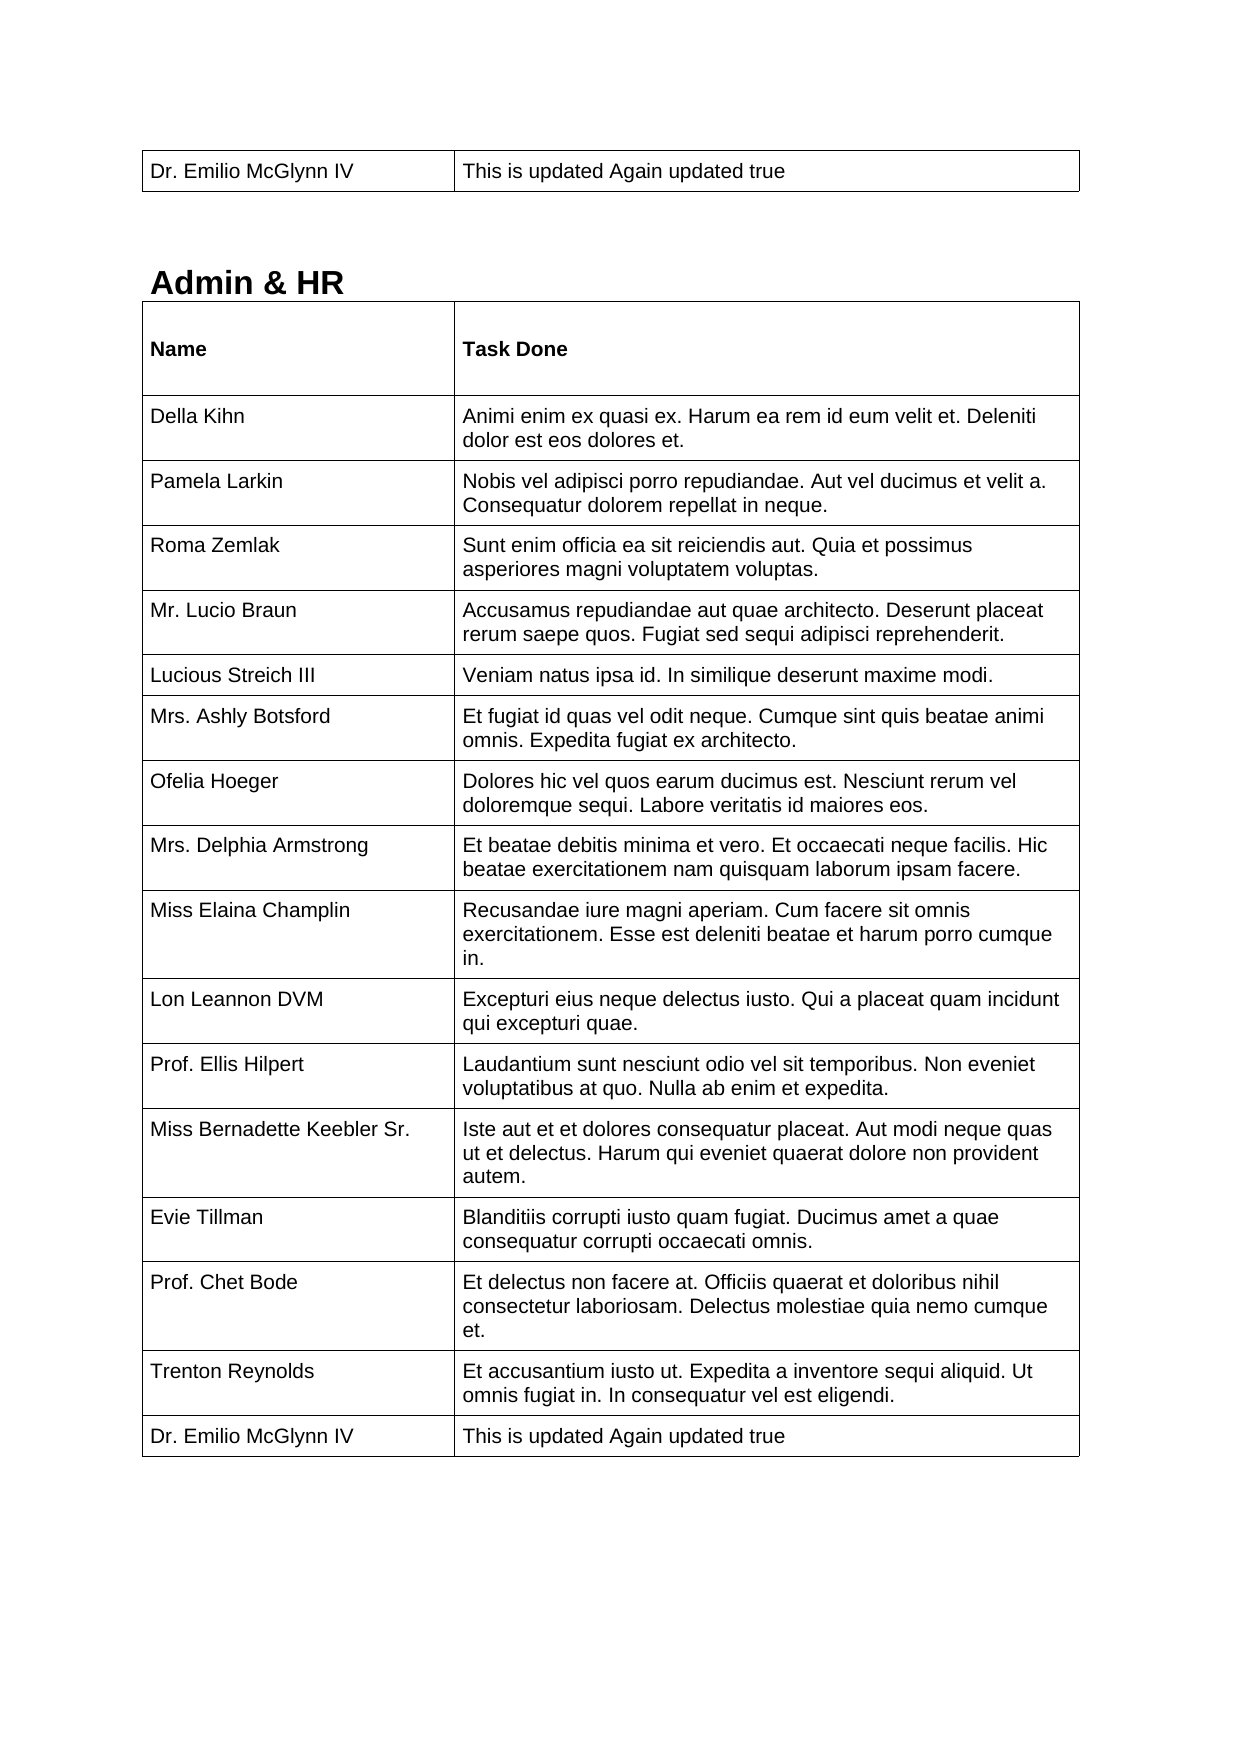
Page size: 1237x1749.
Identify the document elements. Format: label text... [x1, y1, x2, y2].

table_cell Lucious Streich III [143, 655, 454, 695]
table_cell This is updated Again updated true [455, 1416, 1079, 1456]
table_cell Pamela Larkin [143, 461, 454, 525]
table_header Name [143, 302, 454, 395]
table_cell Et fugiat id quas vel odit neque. Cumque sint quis beatae animi omnis. Expedita fugiat ex architecto. [455, 696, 1079, 760]
table_cell Lon Leannon DVM [143, 979, 454, 1043]
table_cell Dr. Emilio McGlynn IV [143, 1416, 454, 1456]
table_cell Et beatae debitis minima et vero. Et occaecati neque facilis. Hic beatae exercitationem nam quisquam laborum ipsam facere. [455, 826, 1079, 889]
table_cell Accusamus repudiandae aut quae architecto. Deserunt placeat rerum saepe quos. Fugiat sed sequi adipisci reprehenderit. [455, 591, 1079, 654]
table_cell Sunt enim officia ea sit reiciendis aut. Quia et possimus asperiores magni voluptatem voluptas. [455, 526, 1079, 589]
table_cell Prof. Chet Bode [143, 1262, 454, 1350]
text Admin & HR [150, 263, 1086, 301]
table_cell Iste aut et et dolores consequatur placeat. Aut modi neque quas ut et delectus. Harum qui eveniet quaerat dolore non provident autem. [455, 1109, 1079, 1197]
table_cell Evie Tillman [143, 1198, 454, 1261]
table_cell This is updated Again updated true [455, 151, 1079, 191]
table_cell Trenton Reynolds [143, 1351, 454, 1415]
table_cell Laudantium sunt nesciunt odio vel sit temporibus. Non eveniet voluptatibus at quo. Nulla ab enim et expedita. [455, 1044, 1079, 1108]
table_cell Mrs. Delphia Armstrong [143, 826, 454, 889]
table_cell Mr. Lucio Braun [143, 591, 454, 654]
table_cell Recusandae iure magni aperiam. Cum facere sit omnis exercitationem. Esse est deleniti beatae et harum porro cumque in. [455, 891, 1079, 978]
table_cell Dolores hic vel quos earum ducimus est. Nesciunt rerum vel doloremque sequi. Labore veritatis id maiores eos. [455, 761, 1079, 825]
table_cell Veniam natus ipsa id. In similique deserunt maxime modi. [455, 655, 1079, 695]
table_cell Nobis vel adipisci porro repudiandae. Aut vel ducimus et velit a. Consequatur dolorem repellat in neque. [455, 461, 1079, 525]
table_cell Animi enim ex quasi ex. Harum ea rem id eum velit et. Deleniti dolor est eos dolores et. [455, 396, 1079, 460]
table_cell Dr. Emilio McGlynn IV [143, 151, 454, 191]
table_cell Et accusantium iusto ut. Expedita a inventore sequi aliquid. Ut omnis fugiat in. In consequatur vel est eligendi. [455, 1351, 1079, 1415]
table_cell Blanditiis corrupti iusto quam fugiat. Ducimus amet a quae consequatur corrupti occaecati omnis. [455, 1198, 1079, 1261]
table_cell Miss Bernadette Keebler Sr. [143, 1109, 454, 1197]
table_cell Miss Elaina Champlin [143, 891, 454, 978]
table_cell Roma Zemlak [143, 526, 454, 589]
table_cell Et delectus non facere at. Officiis quaerat et doloribus nihil consectetur laboriosam. Delectus molestiae quia nemo cumque et. [455, 1262, 1079, 1350]
table_cell Ofelia Hoeger [143, 761, 454, 825]
table_header Task Done [455, 302, 1079, 395]
table_cell Mrs. Ashly Botsford [143, 696, 454, 760]
table_cell Excepturi eius neque delectus iusto. Qui a placeat quam incidunt qui excepturi quae. [455, 979, 1079, 1043]
table_cell Prof. Ellis Hilpert [143, 1044, 454, 1108]
table_cell Della Kihn [143, 396, 454, 460]
